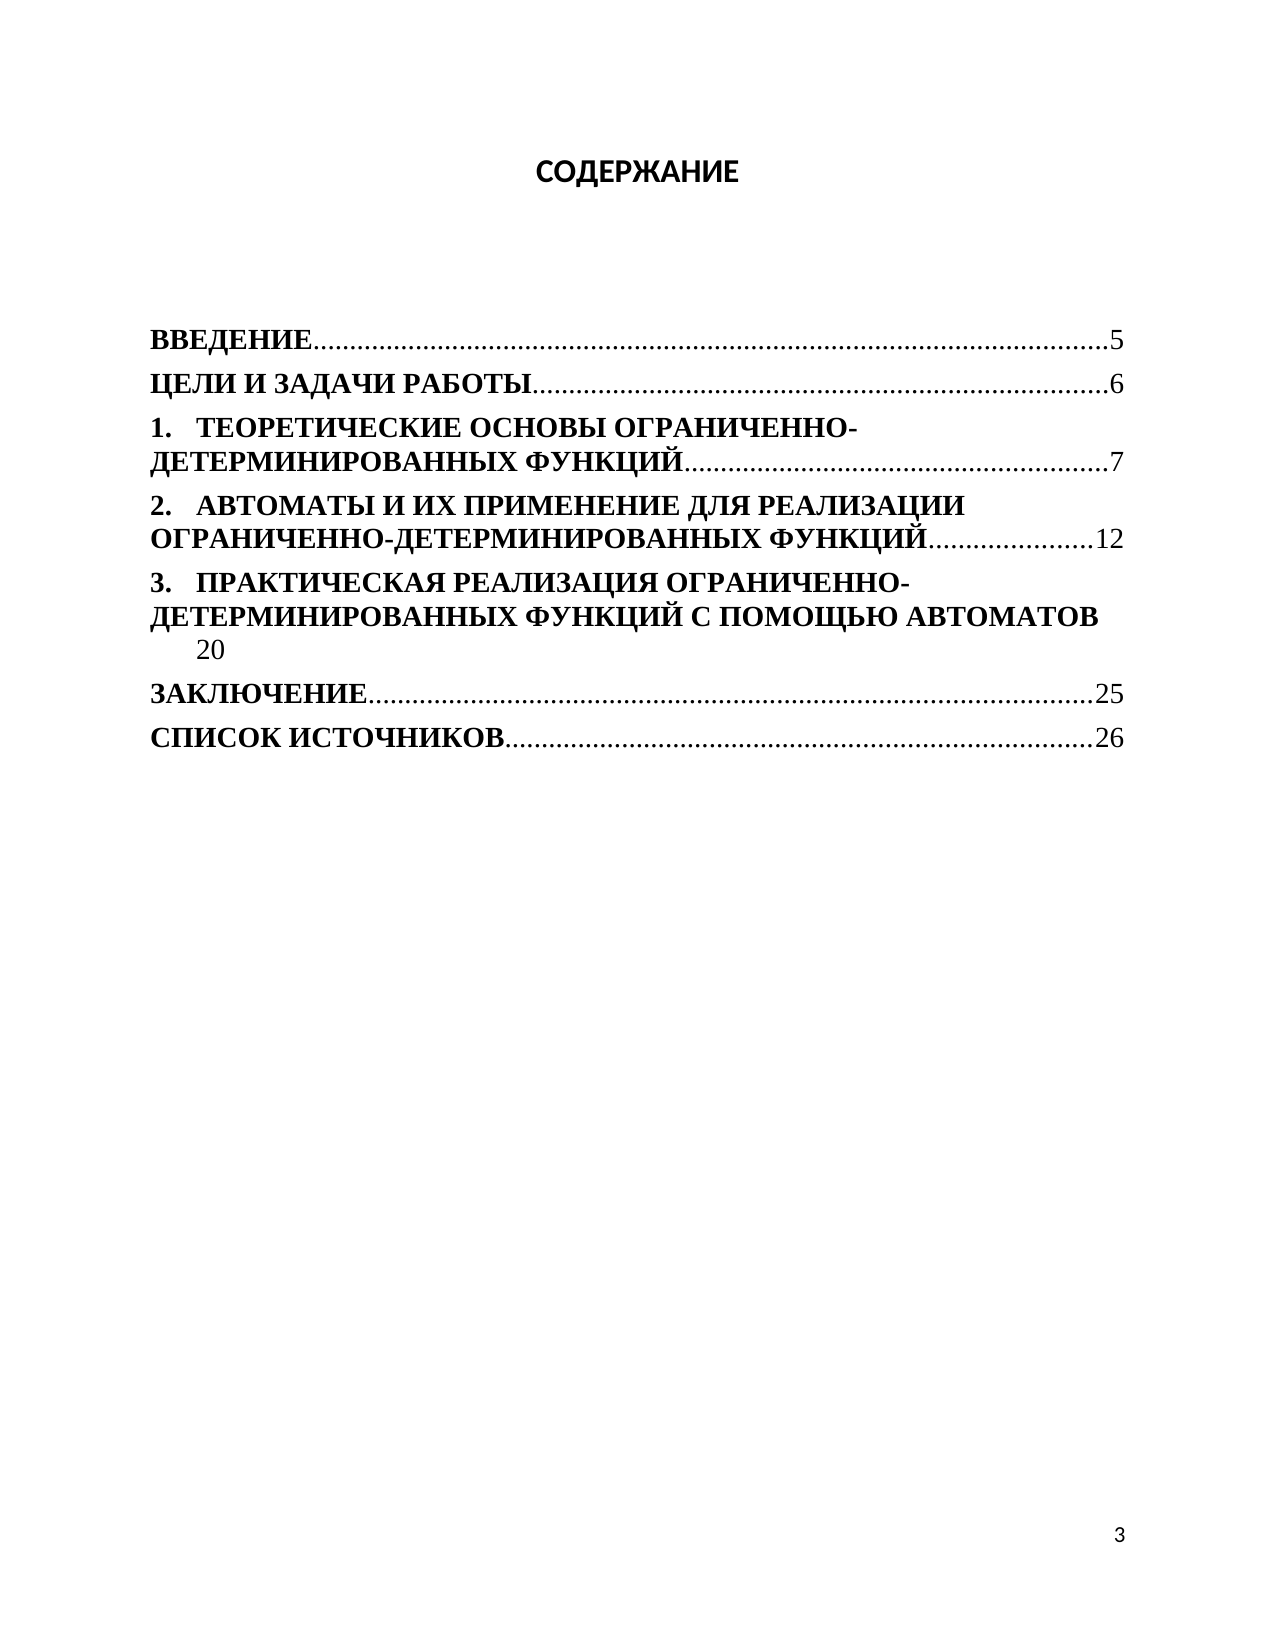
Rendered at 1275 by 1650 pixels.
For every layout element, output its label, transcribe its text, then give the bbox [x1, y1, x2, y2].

text СОДЕРЖАНИЕ [150, 150, 1125, 191]
